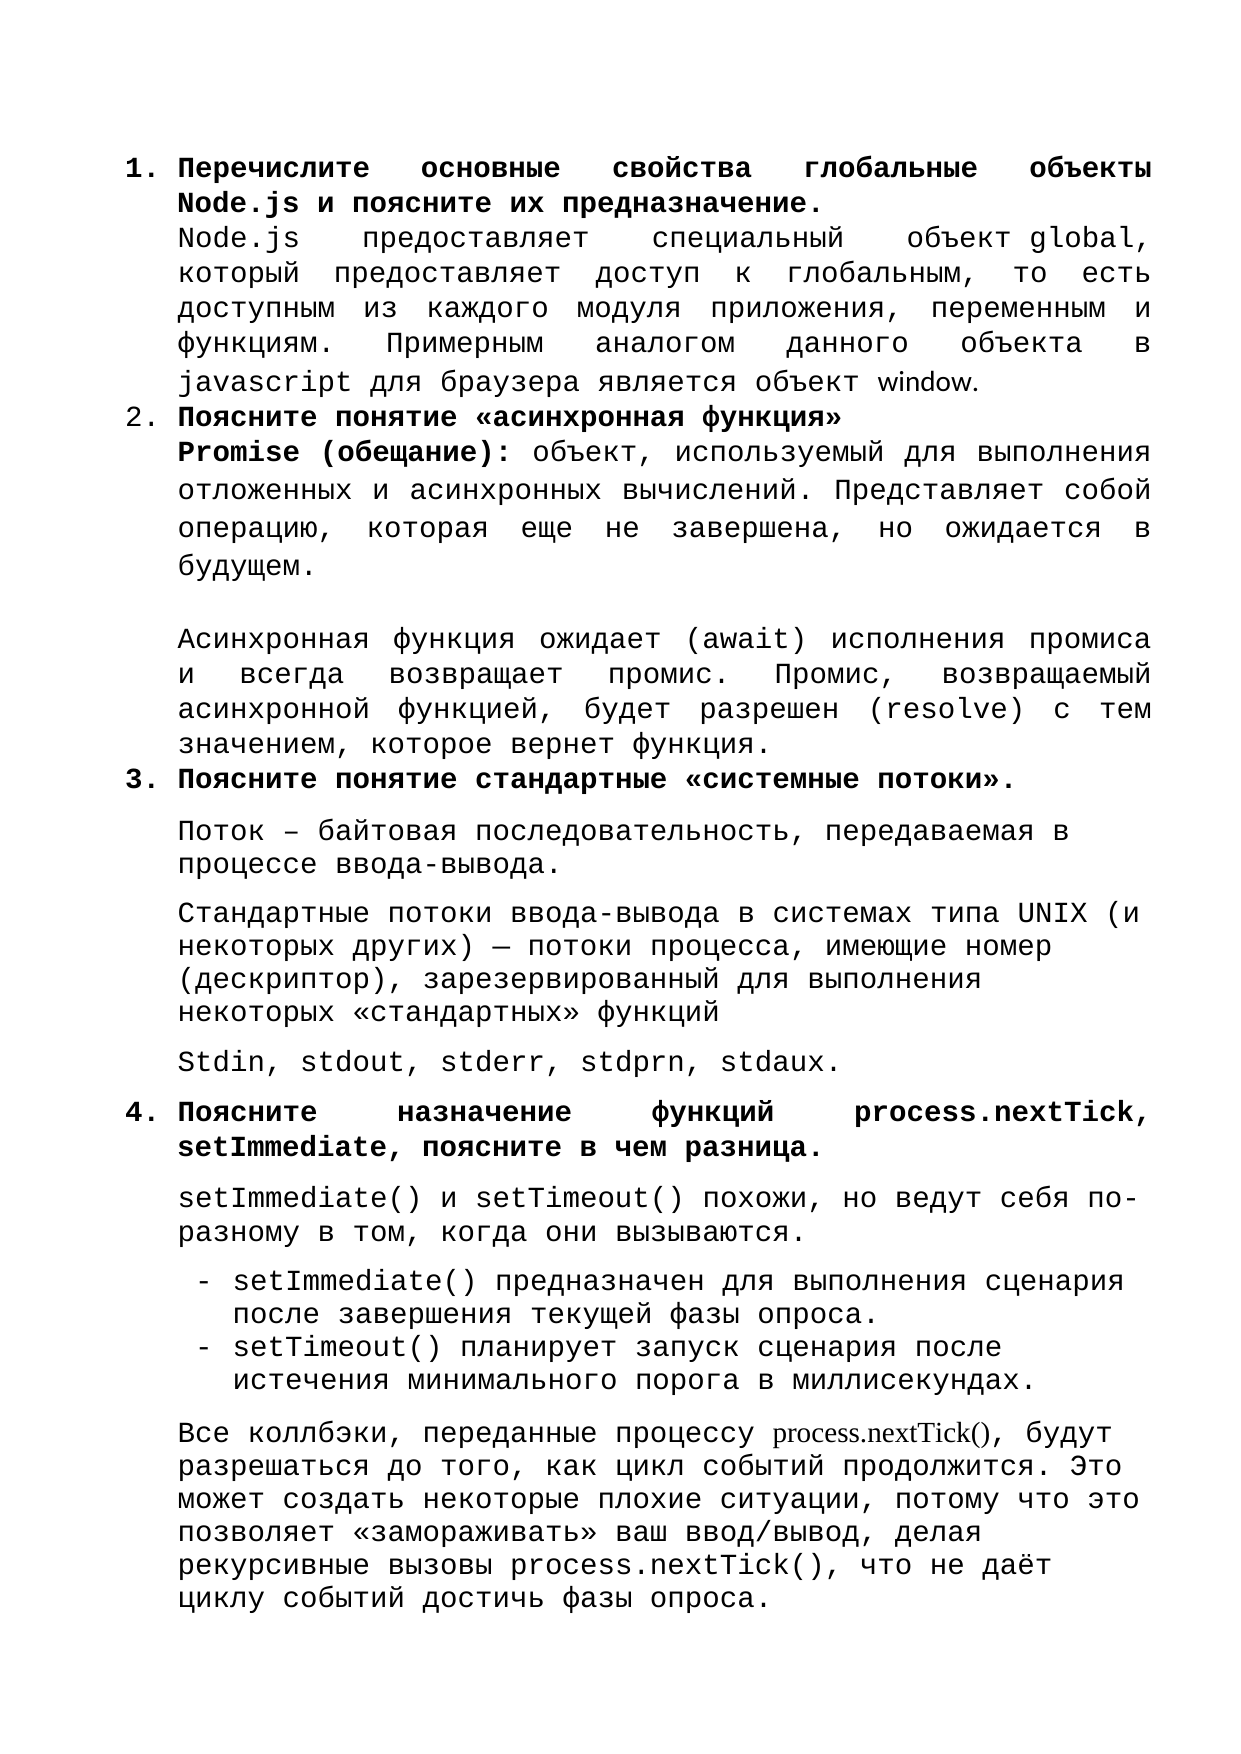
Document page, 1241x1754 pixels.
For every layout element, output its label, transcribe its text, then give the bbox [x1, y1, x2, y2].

list Поясните понятие стандартные «системные потоки». [177, 764, 1152, 797]
list Promise (обещание): объект, используемый для выполнения отложенных и асинхронных вычислений. Представляет собой операцию, которая еще не завершена, но ожидается в будущем. [177, 437, 1152, 584]
text setImmediate() и setTimeout() похожи, но ведут себя по-разному в том, когда они вызываются. [177, 1184, 1152, 1250]
text Все коллбэки, переданные процессу process.nextTick(), будут разрешаться до того, как цикл событий продолжится. Это может создать некоторые плохие ситуации, потому что это позволяет «замораживать» ваш ввод/вывод, делая рекурсивные вызовы process.nextTick(), что не даёт циклу событий достичь фазы опроса. [177, 1415, 1152, 1616]
list setTimeout() планирует запуск сценария после истечения минимального порога в миллисекундах. [195, 1332, 1152, 1398]
list Перечислите основные свойства глобальные объекты Node.js и поясните их предназначение. [177, 153, 1152, 221]
list Поясните назначение функций process.nextTick, setImmediate, поясните в чем разница. [177, 1097, 1152, 1165]
list Поясните понятие «асинхронная функция» [177, 402, 1152, 436]
list Асинхронная функция ожидает (await) исполнения промиса и всегда возвращает промис. Промис, возвращаемый асинхронной функцией, будет разрешен (resolve) с тем значением, которое вернет функция. [177, 624, 1152, 762]
text Stdin, stdout, stderr, stdprn, stdaux. [177, 1047, 1152, 1080]
list Node.js предоставляет специальный объект global, который предоставляет доступ к глобальным, то есть доступным из каждого модуля приложения, переменным и функциям. Примерным аналогом данного объекта в javascript для браузера является объект window. [177, 223, 1152, 400]
list setImmediate() предназначен для выполнения сценария после завершения текущей фазы опроса. [195, 1266, 1152, 1332]
text Стандартные потоки ввода-вывода в системах типа UNIX (и некоторых других) — потоки процесса, имеющие номер (дескриптор), зарезервированный для выполнения некоторых «стандартных» функций [177, 898, 1152, 1031]
text Поток – байтовая последовательность, передаваемая в процессе ввода-вывода. [177, 816, 1152, 882]
